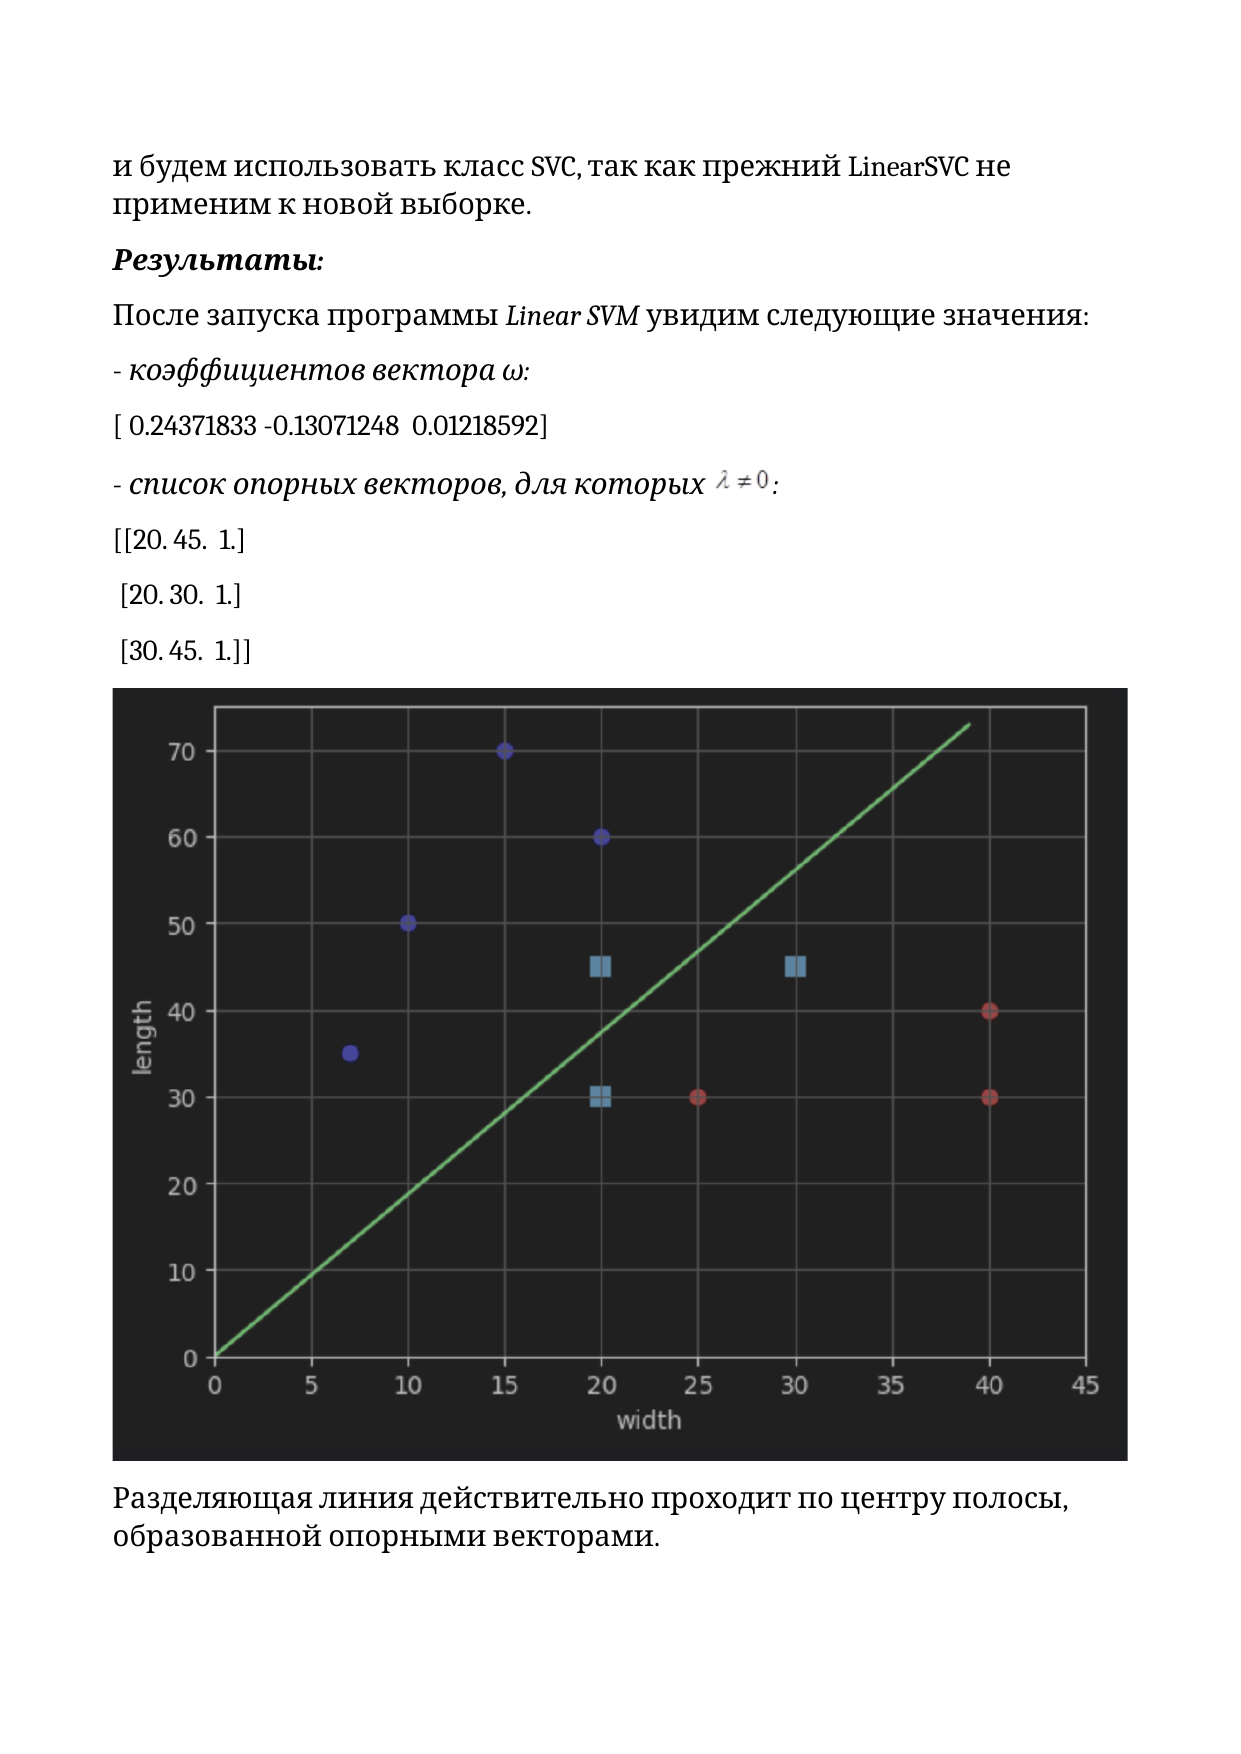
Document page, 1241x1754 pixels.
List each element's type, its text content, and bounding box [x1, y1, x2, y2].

text [30. 45. 1.]] [112, 634, 1128, 667]
text и будем использовать класс SVC, так как прежний LinearSVC не применим к новой выборке. [112, 150, 1128, 222]
text [[20. 45. 1.] [112, 523, 1128, 557]
text [ 0.24371833 -0.13071248 0.01218592] [112, 409, 1128, 443]
text - список опорных векторов, для которых : [112, 464, 1128, 502]
text [20. 30. 1.] [112, 578, 1128, 612]
picture [712, 464, 774, 495]
picture [112, 688, 1128, 1461]
text Разделяющая линия действительно проходит по центру полосы, образованной опорными векторами. [112, 1482, 1128, 1554]
text Результаты: [112, 244, 1128, 277]
text После запуска программы Linear SVM увидим следующие значения: [112, 299, 1128, 332]
text - коэффициентов вектора ω: [112, 354, 1128, 388]
